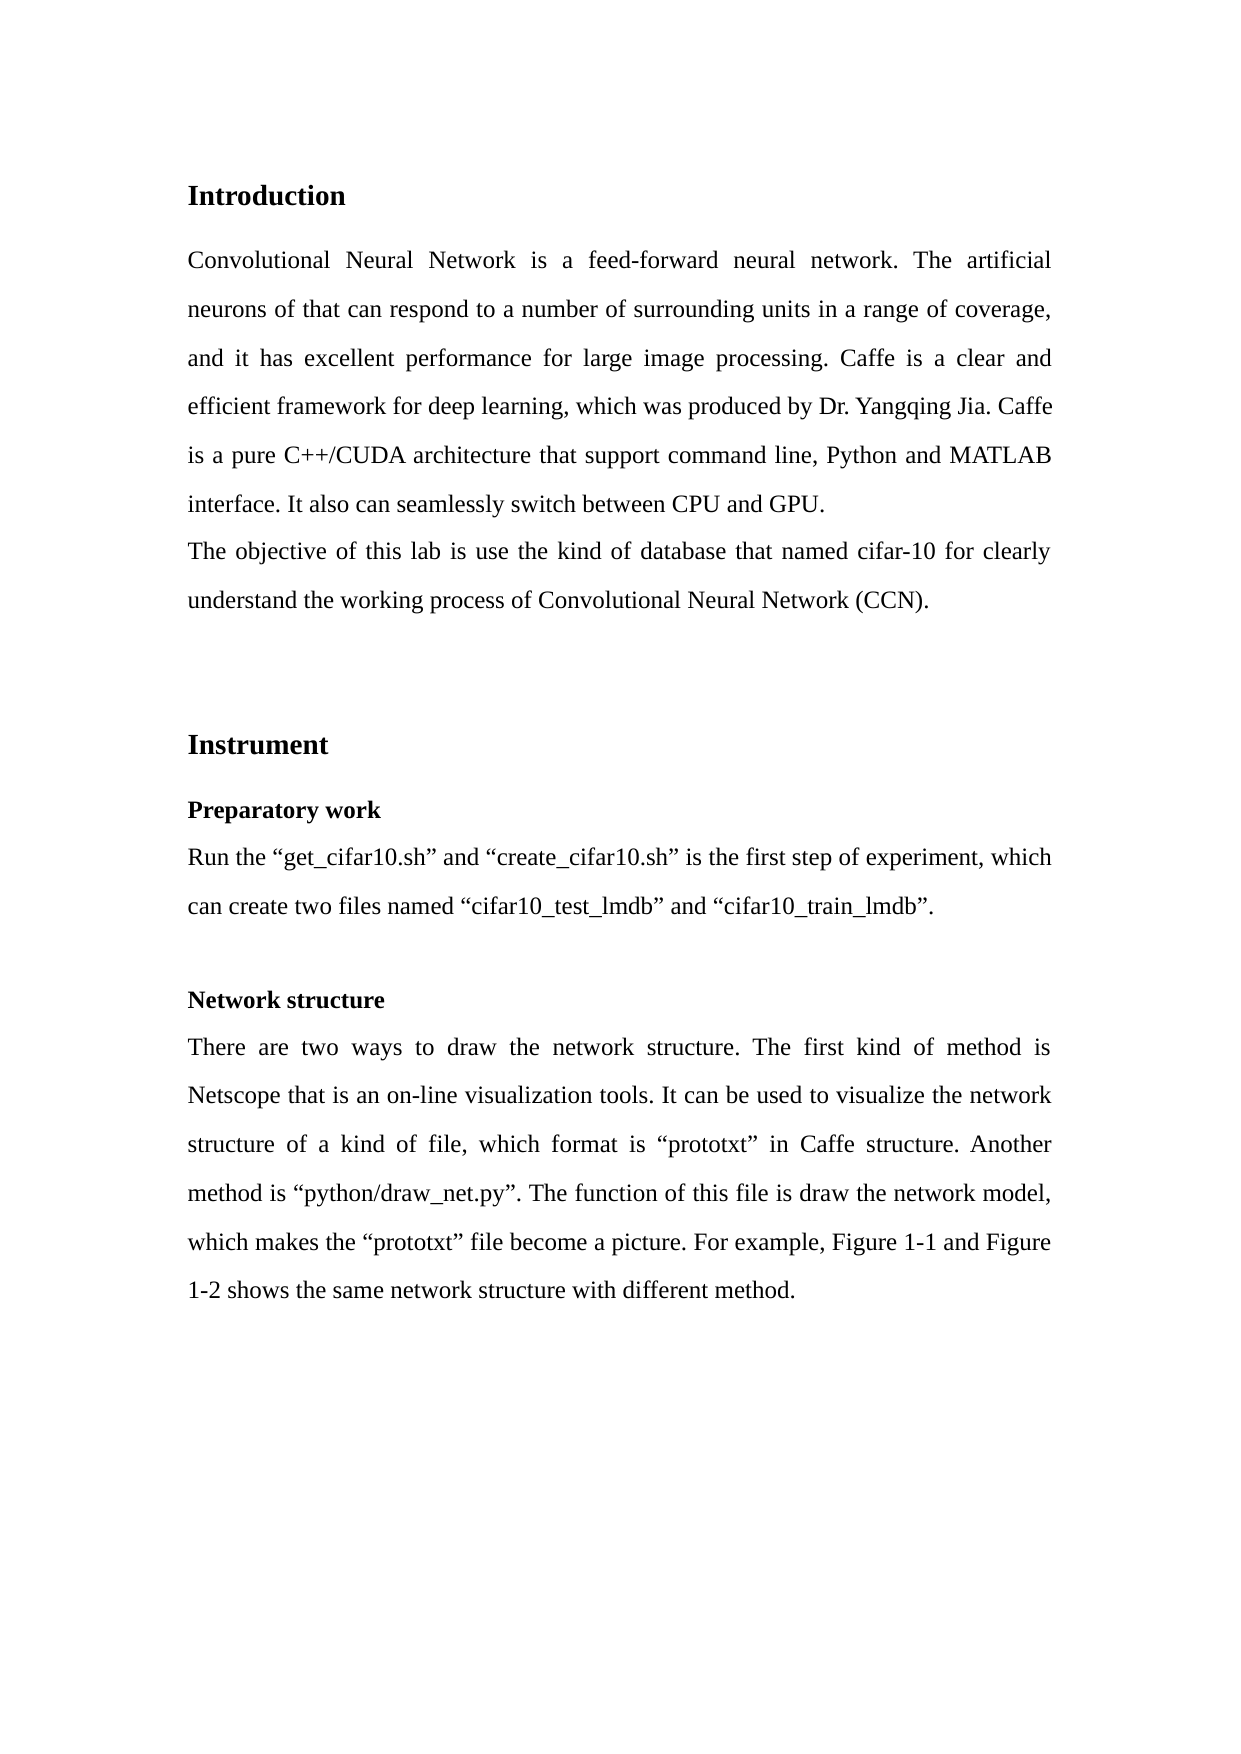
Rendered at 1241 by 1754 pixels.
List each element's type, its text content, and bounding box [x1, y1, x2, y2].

text Convolutional Neural Network is a feed-forward neural network. The artificial neurons of that can respond to a number of surrounding units in a range of coverage, and it has excellent performance for large image processing. Caffe is a clear and efficient framework for deep learning, which was produced by Dr. Yangqing Jia. Caffe is a pure C++/CUDA architecture that support command line, Python and MATLAB interface. It also can seamlessly switch between CPU and GPU. [187, 244, 1053, 520]
text Instrument [187, 712, 1053, 777]
text Run the “get_cifar10.sh” and “create_cifar10.sh” is the first step of experiment, which can create two files named “cifar10_test_lmdb” and “cifar10_train_lmdb”. [187, 840, 1053, 922]
text Introduction [187, 162, 1053, 227]
text Network structure [187, 983, 1053, 1015]
text There are two ways to draw the network structure. The first kind of method is Netscope that is an on-line visualization tools. It can be used to visualize the network structure of a kind of file, which format is “prototxt” in Caffe structure. Another method is “python/draw_net.py”. The function of this file is draw the network model, which makes the “prototxt” file become a picture. For example, Figure 1-1 and Figure 1-2 shows the same network structure with different method. [187, 1030, 1053, 1306]
text The objective of this lab is use the kind of database that named cifar-10 for clearly understand the working process of Convolutional Neural Network (CCN). [187, 534, 1053, 616]
text Preparatory work [187, 793, 1053, 826]
